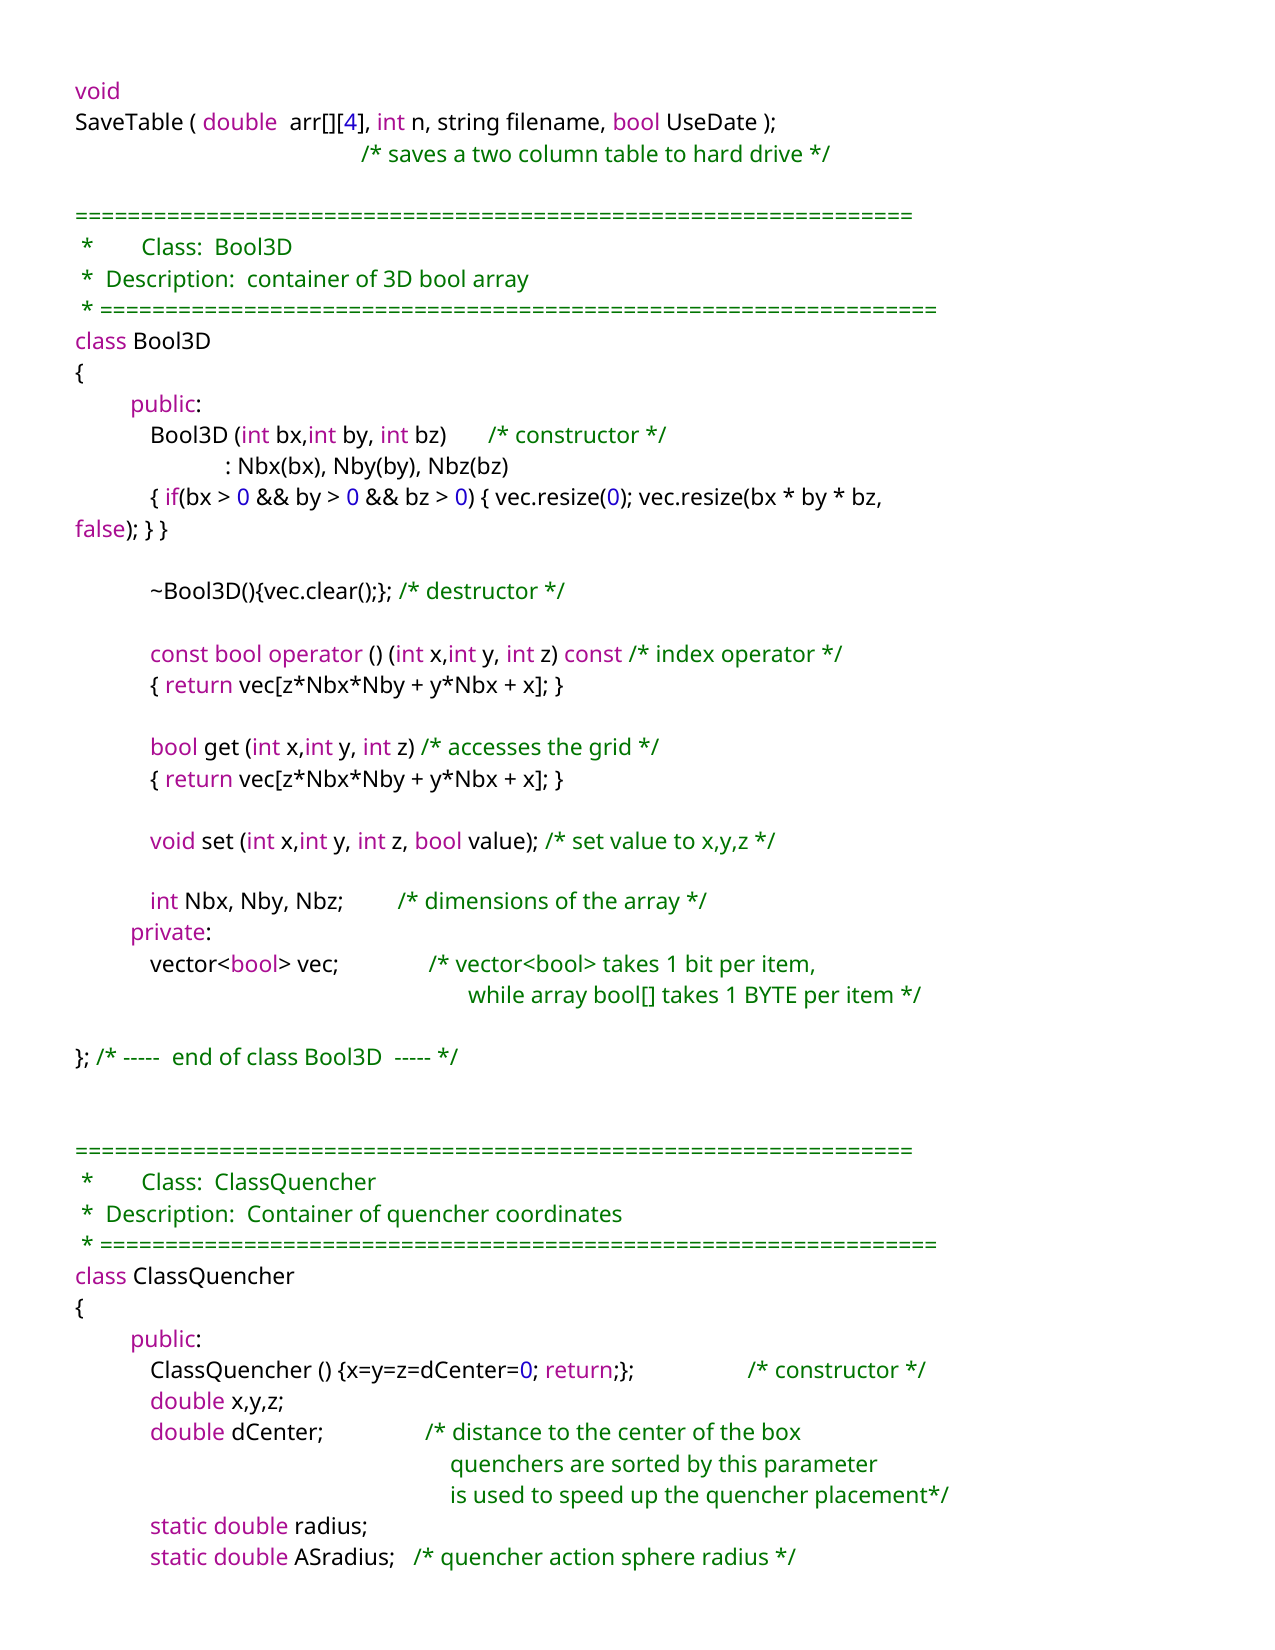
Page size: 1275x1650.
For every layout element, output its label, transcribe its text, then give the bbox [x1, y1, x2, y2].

text const bool operator () (int x,int y, int z) const /* index operator */ [75, 637, 966, 669]
text static double radius; [75, 1510, 966, 1541]
text * ================================================================ [75, 294, 966, 325]
text quenchers are sorted by this parameter [75, 1447, 966, 1479]
text * Description: Container of quencher coordinates [75, 1197, 966, 1229]
text { if(bx > 0 && by > 0 && bz > 0) { vec.resize(0); vec.resize(bx * by * bz, false); } } [75, 481, 966, 544]
text { [75, 1291, 966, 1322]
text class ClassQuencher [75, 1260, 966, 1291]
text class Bool3D [75, 325, 966, 356]
text * Description: container of 3D bool array [75, 262, 966, 294]
text bool get (int x,int y, int z) /* accesses the grid */ [75, 731, 966, 762]
text { return vec[z*Nbx*Nby + y*Nbx + x]; } [75, 762, 966, 794]
text double dCenter; /* distance to the center of the box [75, 1416, 966, 1447]
text { return vec[z*Nbx*Nby + y*Nbx + x]; } [75, 669, 966, 700]
text * Class: ClassQuencher [75, 1166, 966, 1197]
text : Nbx(bx), Nby(by), Nbz(bz) [75, 450, 966, 481]
text ================================================================ [75, 1135, 966, 1166]
text void [75, 75, 966, 106]
text is used to speed up the quencher placement*/ [75, 1479, 966, 1510]
text public: [75, 1322, 966, 1354]
text ~Bool3D(){vec.clear();}; /* destructor */ [75, 575, 966, 606]
text SaveTable ( double arr[][4], int n, string filename, bool UseDate ); [75, 106, 966, 137]
text while array bool[] takes 1 BYTE per item */ [75, 979, 966, 1010]
text int Nbx, Nby, Nbz; /* dimensions of the array */ [75, 885, 966, 916]
text private: [75, 916, 966, 947]
text }; /* ----- end of class Bool3D ----- */ [75, 1041, 966, 1072]
text /* saves a two column table to hard drive */ [75, 137, 966, 169]
text vector<bool> vec; /* vector<bool> takes 1 bit per item, [75, 947, 966, 979]
text static double ASradius; /* quencher action sphere radius */ [75, 1541, 966, 1572]
text void set (int x,int y, int z, bool value); /* set value to x,y,z */ [75, 825, 966, 856]
text Bool3D (int bx,int by, int bz) /* constructor */ [75, 419, 966, 450]
text double x,y,z; [75, 1385, 966, 1416]
text * ================================================================ [75, 1229, 966, 1260]
text { [75, 356, 966, 387]
text * Class: Bool3D [75, 231, 966, 262]
text ClassQuencher () {x=y=z=dCenter=0; return;}; /* constructor */ [75, 1354, 966, 1385]
text public: [75, 387, 966, 419]
text ================================================================ [75, 200, 966, 231]
